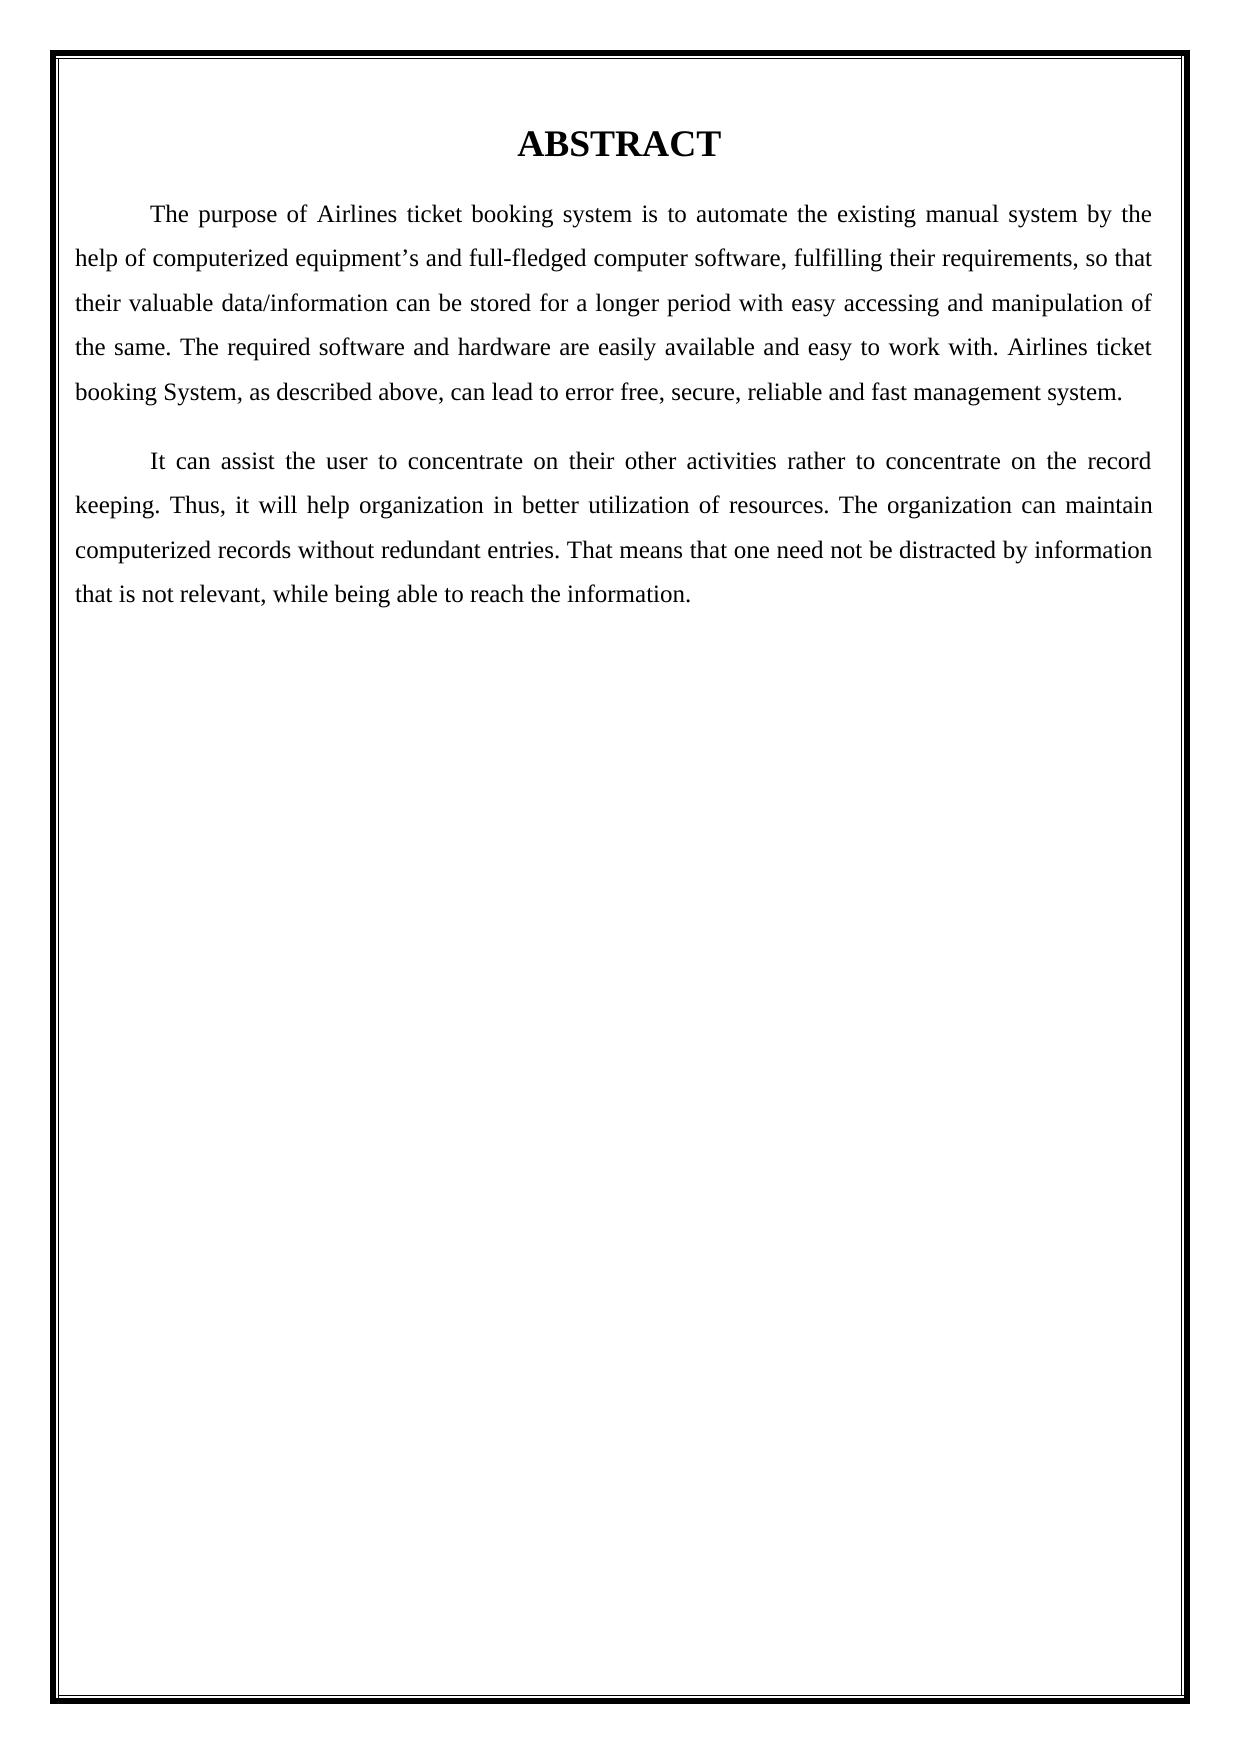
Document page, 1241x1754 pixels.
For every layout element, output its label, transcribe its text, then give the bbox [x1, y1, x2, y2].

text The purpose of Airlines ticket booking system is to automate the existing manual system by the help of computerized equipment’s and full-fledged computer software, fulfilling their requirements, so that their valuable data/information can be stored for a longer period with easy accessing and manipulation of the same. The required software and hardware are easily available and easy to work with. Airlines ticket booking System, as described above, can lead to error free, secure, reliable and fast management system. [75, 199, 1154, 405]
text It can assist the user to concentrate on their other activities rather to concentrate on the record keeping. Thus, it will help organization in better utilization of resources. The organization can maintain computerized records without redundant entries. That means that one need not be distracted by information that is not relevant, while being able to reach the information. [75, 446, 1154, 608]
subtitle ABSTRACT [117, 122, 1122, 165]
